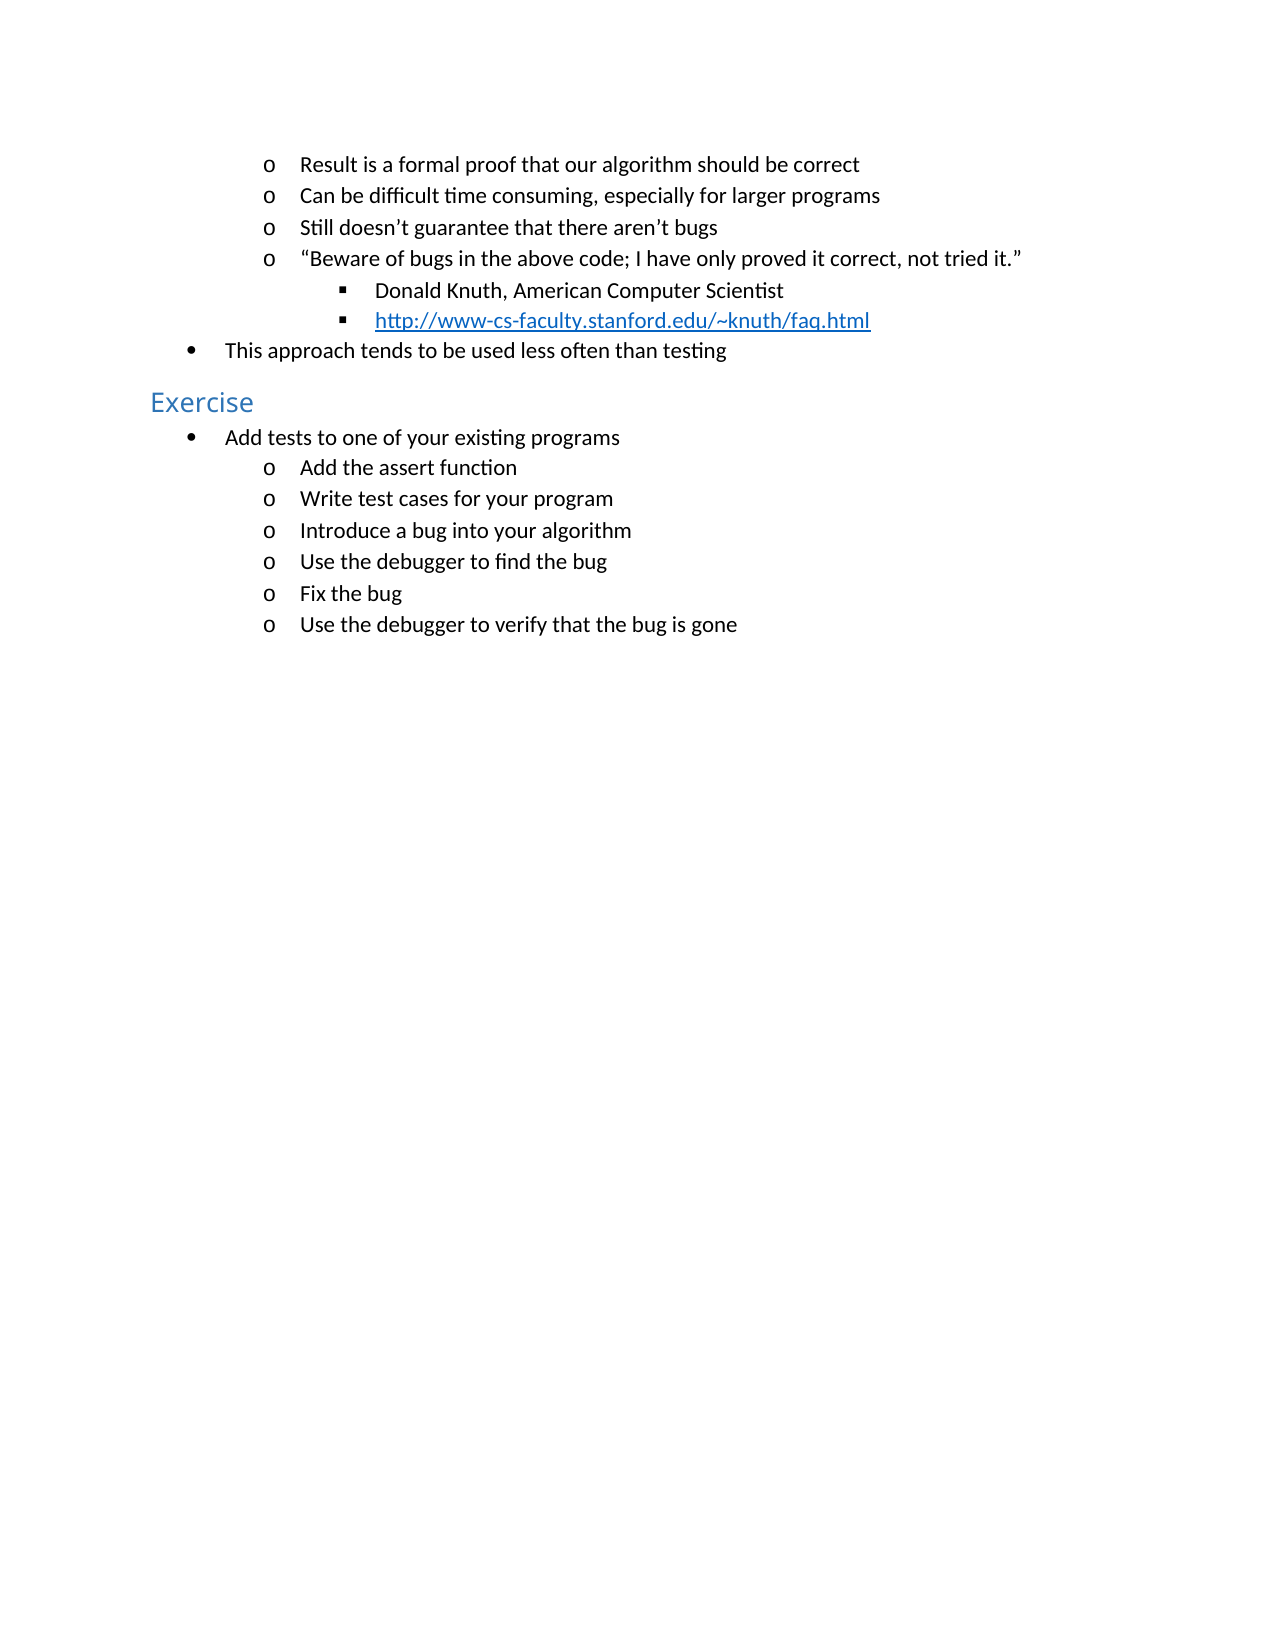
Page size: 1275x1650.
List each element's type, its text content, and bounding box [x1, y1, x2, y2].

list Fix the bug [262, 579, 1125, 608]
list This approach tends to be used less often than testing [187, 336, 1125, 364]
list Introduce a bug into your algorithm [262, 516, 1125, 545]
subtitle Exercise [150, 383, 1125, 420]
list Write test cases for your program [262, 484, 1125, 514]
list “Beware of bugs in the above code; I have only proved it correct, not tried it.” [262, 244, 1125, 273]
list http://www-cs-faculty.stanford.edu/~knuth/faq.html [337, 306, 1125, 334]
list Add the assert function [262, 453, 1125, 482]
list Add tests to one of your existing programs [187, 423, 1125, 451]
list Still doesn’t guarantee that there aren’t bugs [262, 213, 1125, 242]
list Donald Knuth, American Computer Scientist [337, 276, 1125, 304]
list Use the debugger to verify that the bug is gone [262, 610, 1125, 639]
list Result is a formal proof that our algorithm should be correct [262, 150, 1125, 179]
list Use the debugger to find the bug [262, 547, 1125, 577]
list Can be difficult time consuming, especially for larger programs [262, 181, 1125, 211]
